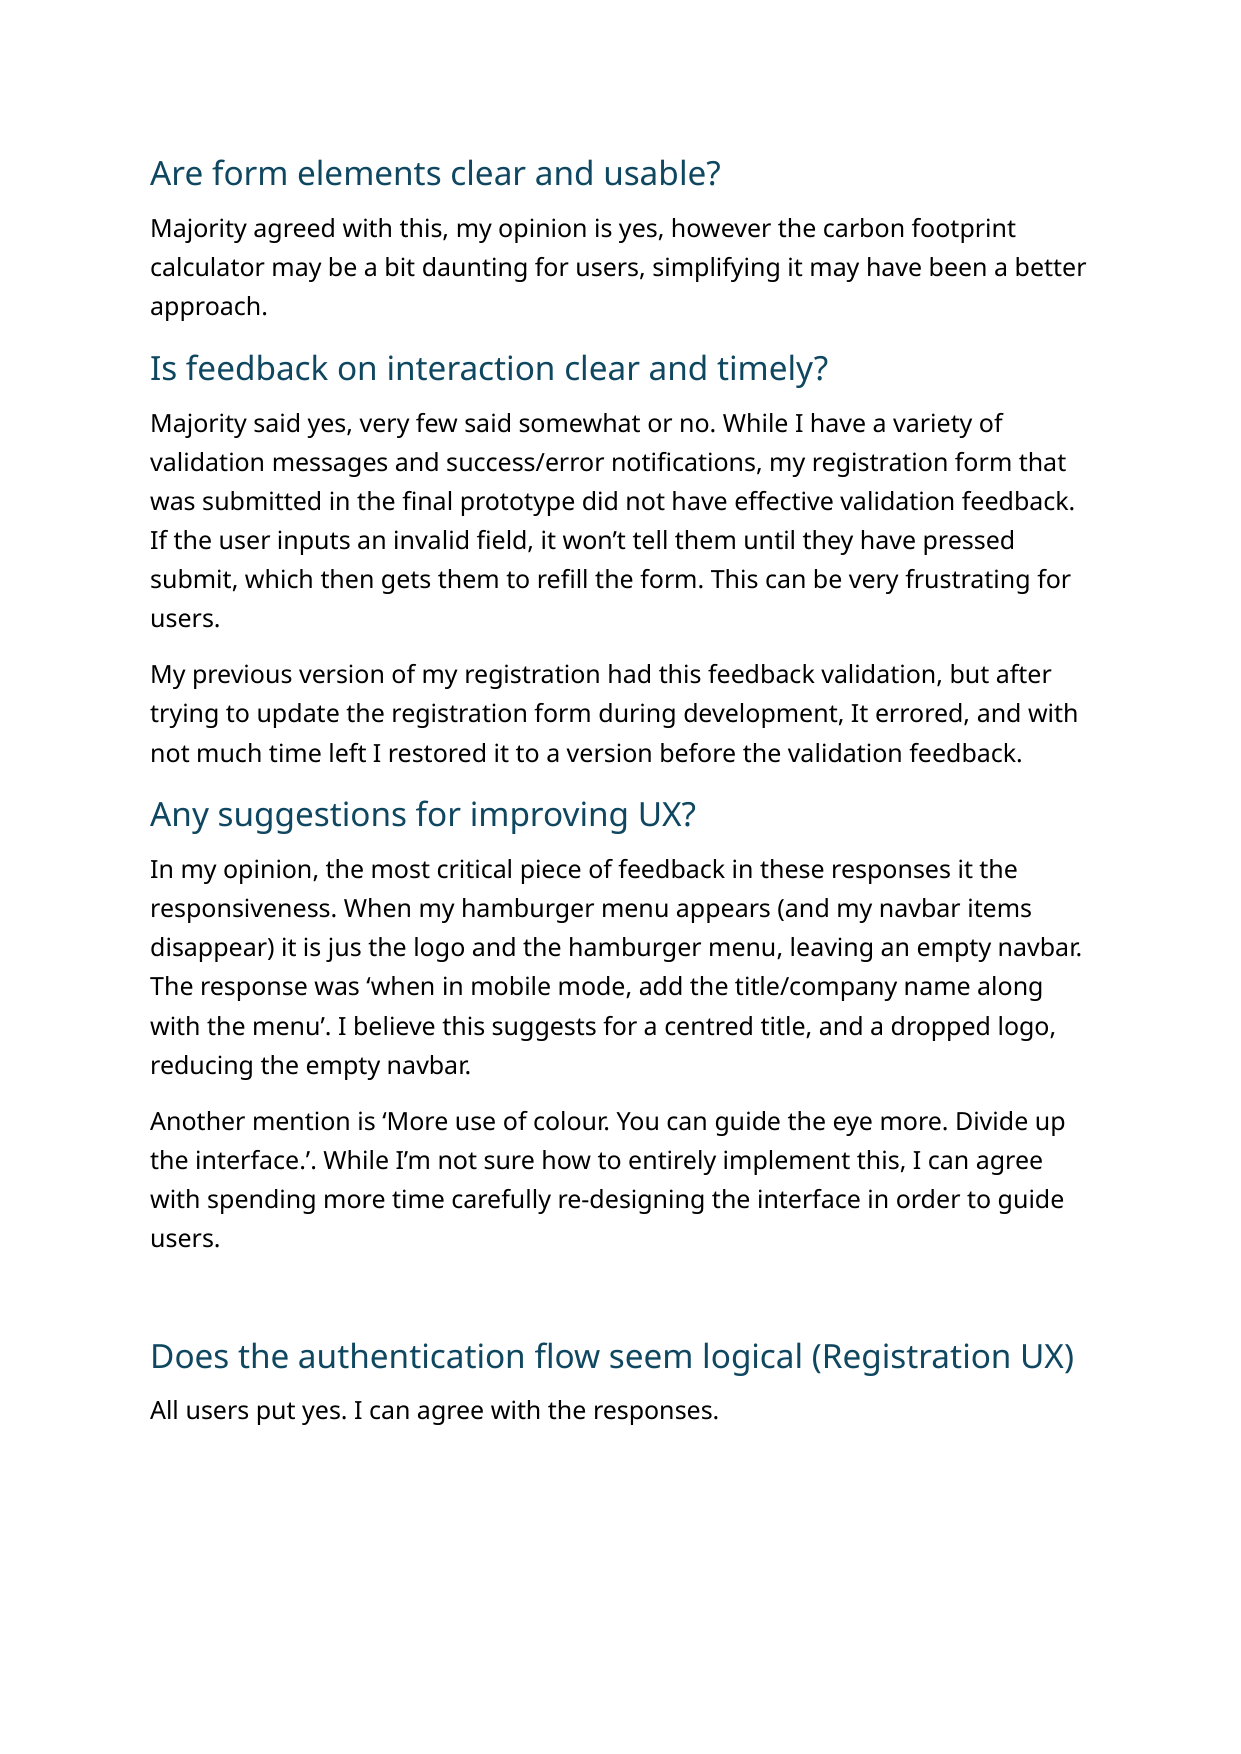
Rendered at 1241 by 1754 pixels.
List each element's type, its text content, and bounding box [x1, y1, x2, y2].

text Another mention is ‘More use of colour. You can guide the eye more. Divide up the interface.’. While I’m not sure how to entirely implement this, I can agree with spending more time carefully re-designing the interface in order to guide users. [150, 1103, 1090, 1255]
text Majority said yes, very few said somewhat or no. While I have a variety of validation messages and success/error notifications, my registration form that was submitted in the final prototype did not have effective validation feedback. If the user inputs an invalid field, it won’t tell them until they have pressed submit, which then gets them to refill the form. This can be very frustrating for users. [150, 405, 1090, 635]
subtitle Does the authentication flow seem logical (Registration UX) [150, 1332, 1090, 1378]
text In my opinion, the most critical piece of feedback in these responses it the responsiveness. When my hamburger menu appears (and my navbar items disappear) it is jus the logo and the hamburger menu, leaving an empty navbar. The response was ‘when in mobile mode, add the title/company name along with the menu’. I believe this suggests for a centred title, and a dropped logo, reducing the empty navbar. [150, 852, 1090, 1081]
subtitle Is feedback on interaction clear and timely? [150, 345, 1090, 390]
text All users put yes. I can agree with the responses. [150, 1393, 1090, 1427]
text Majority agreed with this, my opinion is yes, however the carbon footprint calculator may be a bit daunting for users, simplifying it may have been a better approach. [150, 211, 1090, 323]
text My previous version of my registration had this feedback validation, but after trying to update the registration form during development, It errored, and with not much time left I restored it to a version before the validation feedback. [150, 657, 1090, 769]
subtitle Any suggestions for improving UX? [150, 791, 1090, 836]
subtitle Are form elements clear and usable? [150, 150, 1090, 195]
